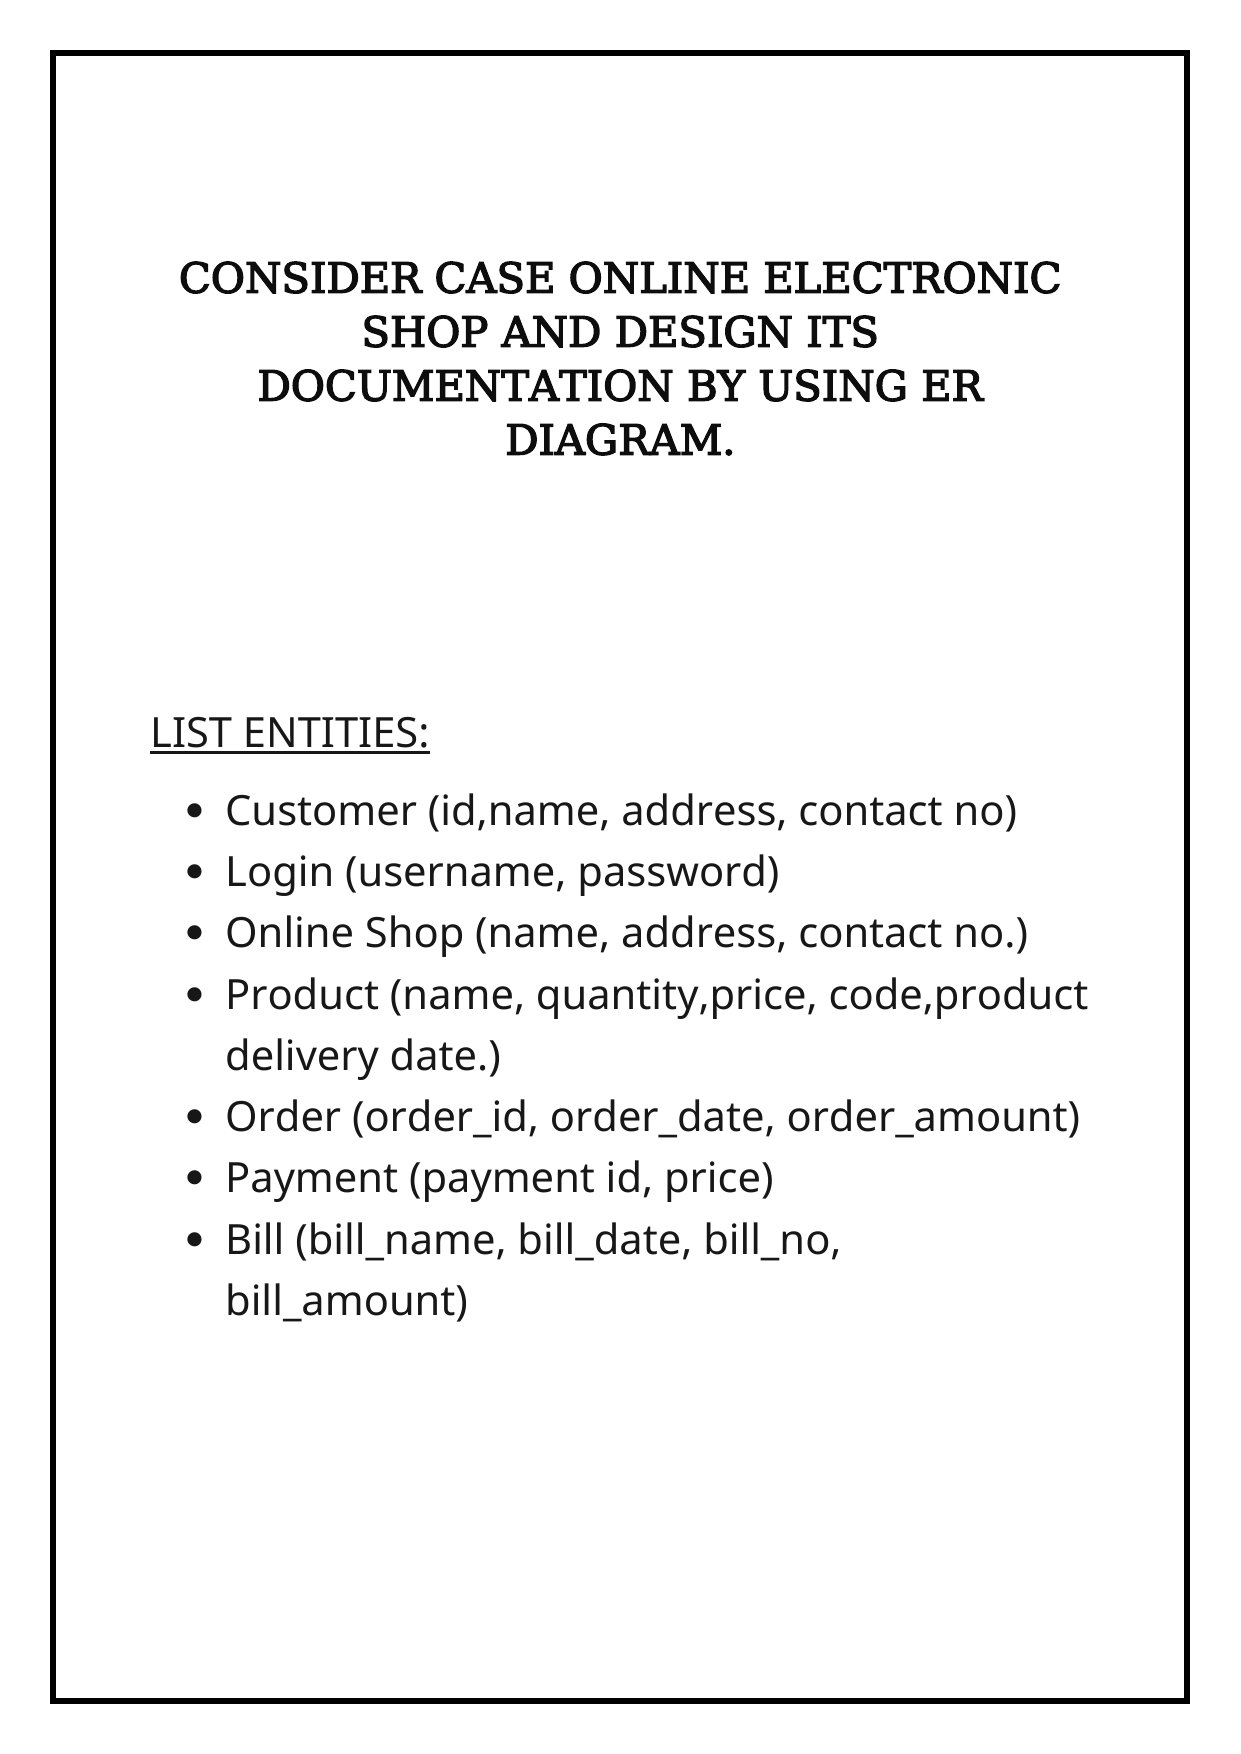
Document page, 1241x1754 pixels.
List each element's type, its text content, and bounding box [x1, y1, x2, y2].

list Payment (payment id, price) [187, 1148, 1090, 1205]
list Bill (bill_name, bill_date, bill_no, bill_amount) [187, 1209, 1090, 1328]
text LIST ENTITIES: [150, 703, 1090, 760]
text CONSIDER CASE ONLINE ELECTRONIC SHOP AND DESIGN ITS DOCUMENTATION BY USING ER DIAGRAM. [150, 251, 1090, 463]
list Login (username, password) [187, 842, 1090, 899]
list Customer (id,name, address, contact no) [187, 781, 1090, 838]
list Order (order_id, order_date, order_amount) [187, 1087, 1090, 1144]
list Product (name, quantity,price, code,product delivery date.) [187, 964, 1090, 1083]
list Online Shop (name, address, contact no.) [187, 903, 1090, 960]
